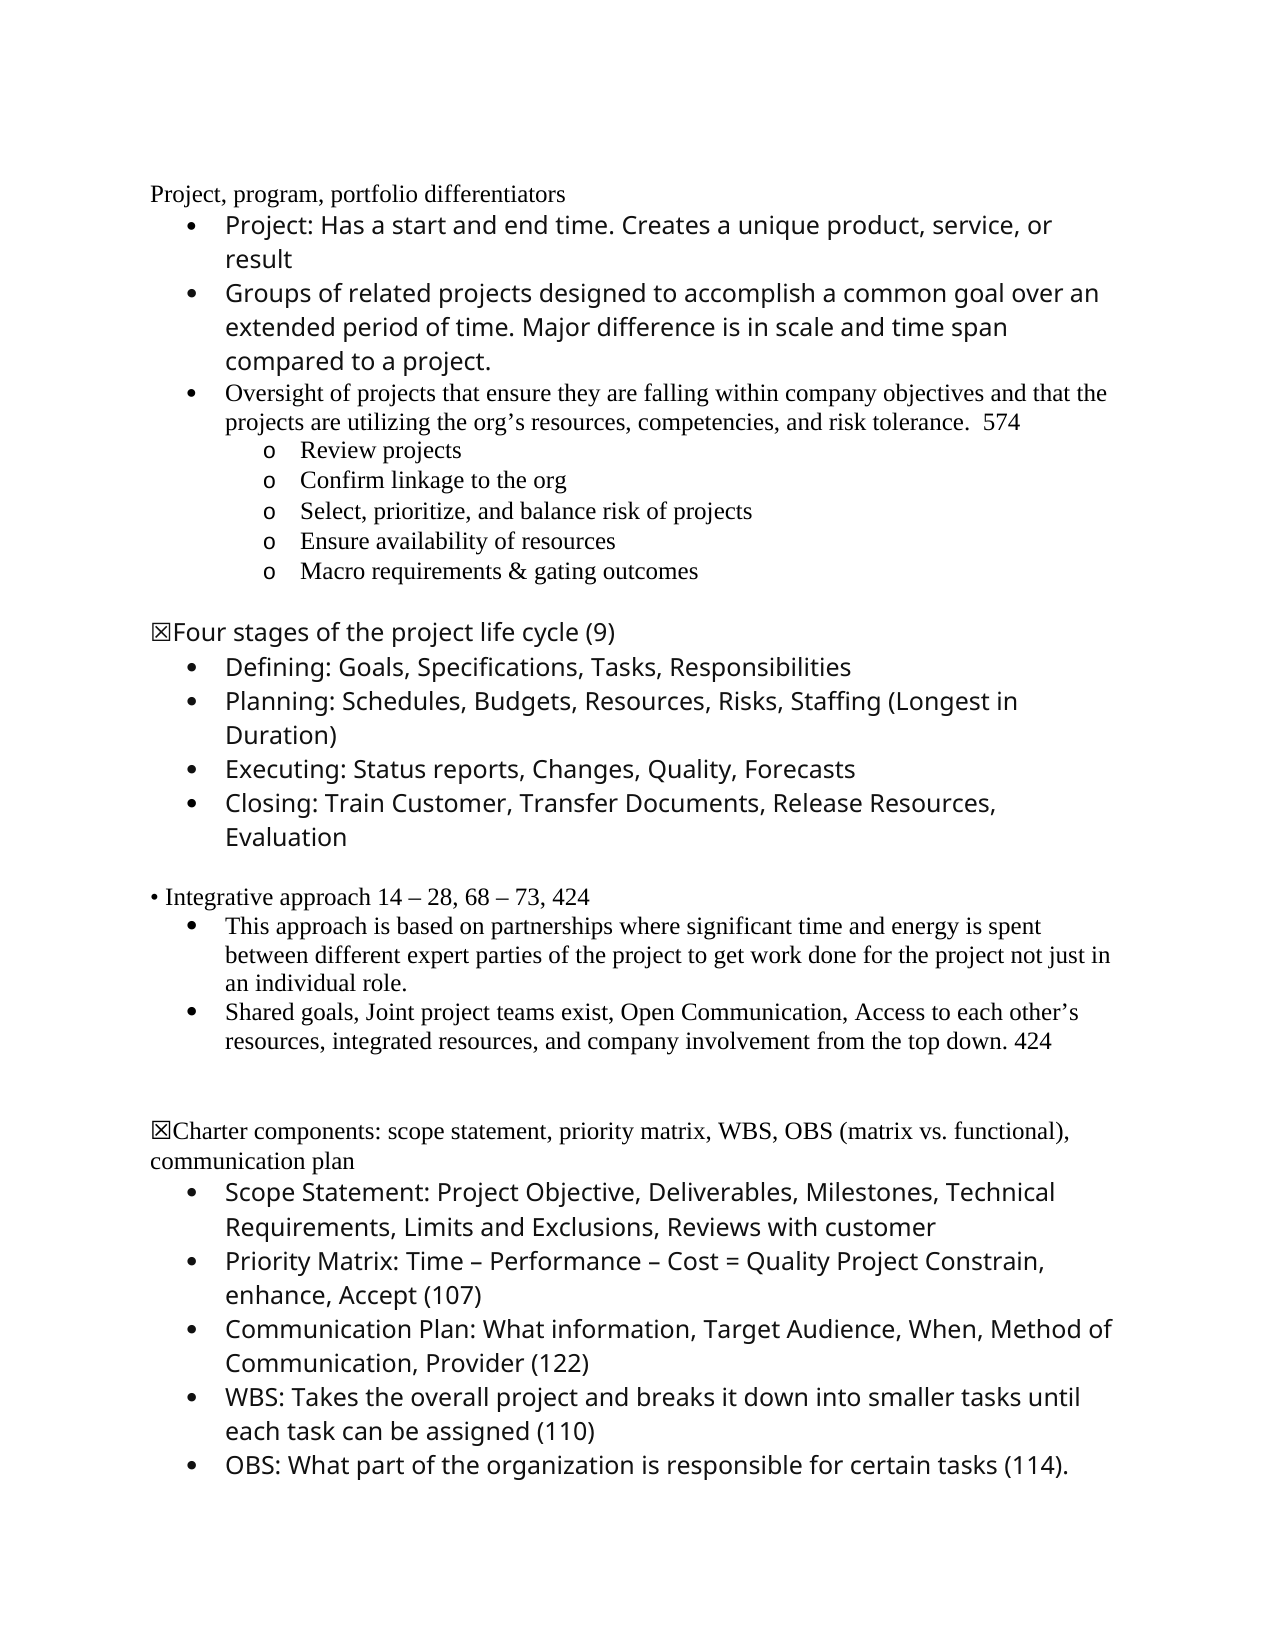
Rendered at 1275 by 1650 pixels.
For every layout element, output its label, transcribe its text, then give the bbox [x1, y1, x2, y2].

text Four stages of the project life cycle (9) [150, 615, 1125, 649]
text • Integrative approach 14 – 28, 68 – 73, 424 [150, 882, 1125, 911]
list Select, prioritize, and balance risk of projects [262, 496, 1125, 526]
list Confirm linkage to the org [262, 466, 1125, 496]
text Charter components: scope statement, priority matrix, WBS, OBS (matrix vs. functional), communication plan [150, 1112, 1125, 1175]
list Project: Has a start and end time. Creates a unique product, service, or result [187, 207, 1125, 276]
list Oversight of projects that ensure they are falling within company objectives and that the projects are utilizing the org’s resources, competencies, and risk tolerance. 574 [187, 378, 1125, 435]
list Shared goals, Joint project teams exist, Open Communication, Access to each other’s resources, integrated resources, and company involvement from the top down. 424 [187, 997, 1125, 1055]
list Communication Plan: What information, Target Audience, When, Method of Communication, Provider (122) [187, 1311, 1125, 1379]
list Groups of related projects designed to accomplish a common goal over an extended period of time. Major difference is in scale and time span compared to a project. [187, 276, 1125, 378]
list Macro requirements & gating outcomes [262, 556, 1125, 586]
list WBS: Takes the overall project and breaks it down into smaller tasks until each task can be assigned (110) [187, 1379, 1125, 1448]
list OBS: What part of the organization is responsible for certain tasks (114). [187, 1448, 1125, 1482]
list Priority Matrix: Time – Performance – Cost = Quality Project Constrain, enhance, Accept (107) [187, 1243, 1125, 1311]
list Scope Statement: Project Objective, Deliverables, Milestones, Technical Requirements, Limits and Exclusions, Reviews with customer [187, 1175, 1125, 1243]
list Ensure availability of resources [262, 526, 1125, 556]
list This approach is based on partnerships where significant time and energy is spent between different expert parties of the project to get work done for the project not just in an individual role. [187, 911, 1125, 997]
list Executing: Status reports, Changes, Quality, Forecasts [187, 751, 1125, 785]
text Project, program, portfolio differentiators [150, 179, 1125, 207]
list Planning: Schedules, Budgets, Resources, Risks, Staffing (Longest in Duration) [187, 683, 1125, 751]
list Defining: Goals, Specifications, Tasks, Responsibilities [187, 649, 1125, 683]
list Review projects [262, 435, 1125, 466]
list Closing: Train Customer, Transfer Documents, Release Resources, Evaluation [187, 785, 1125, 853]
